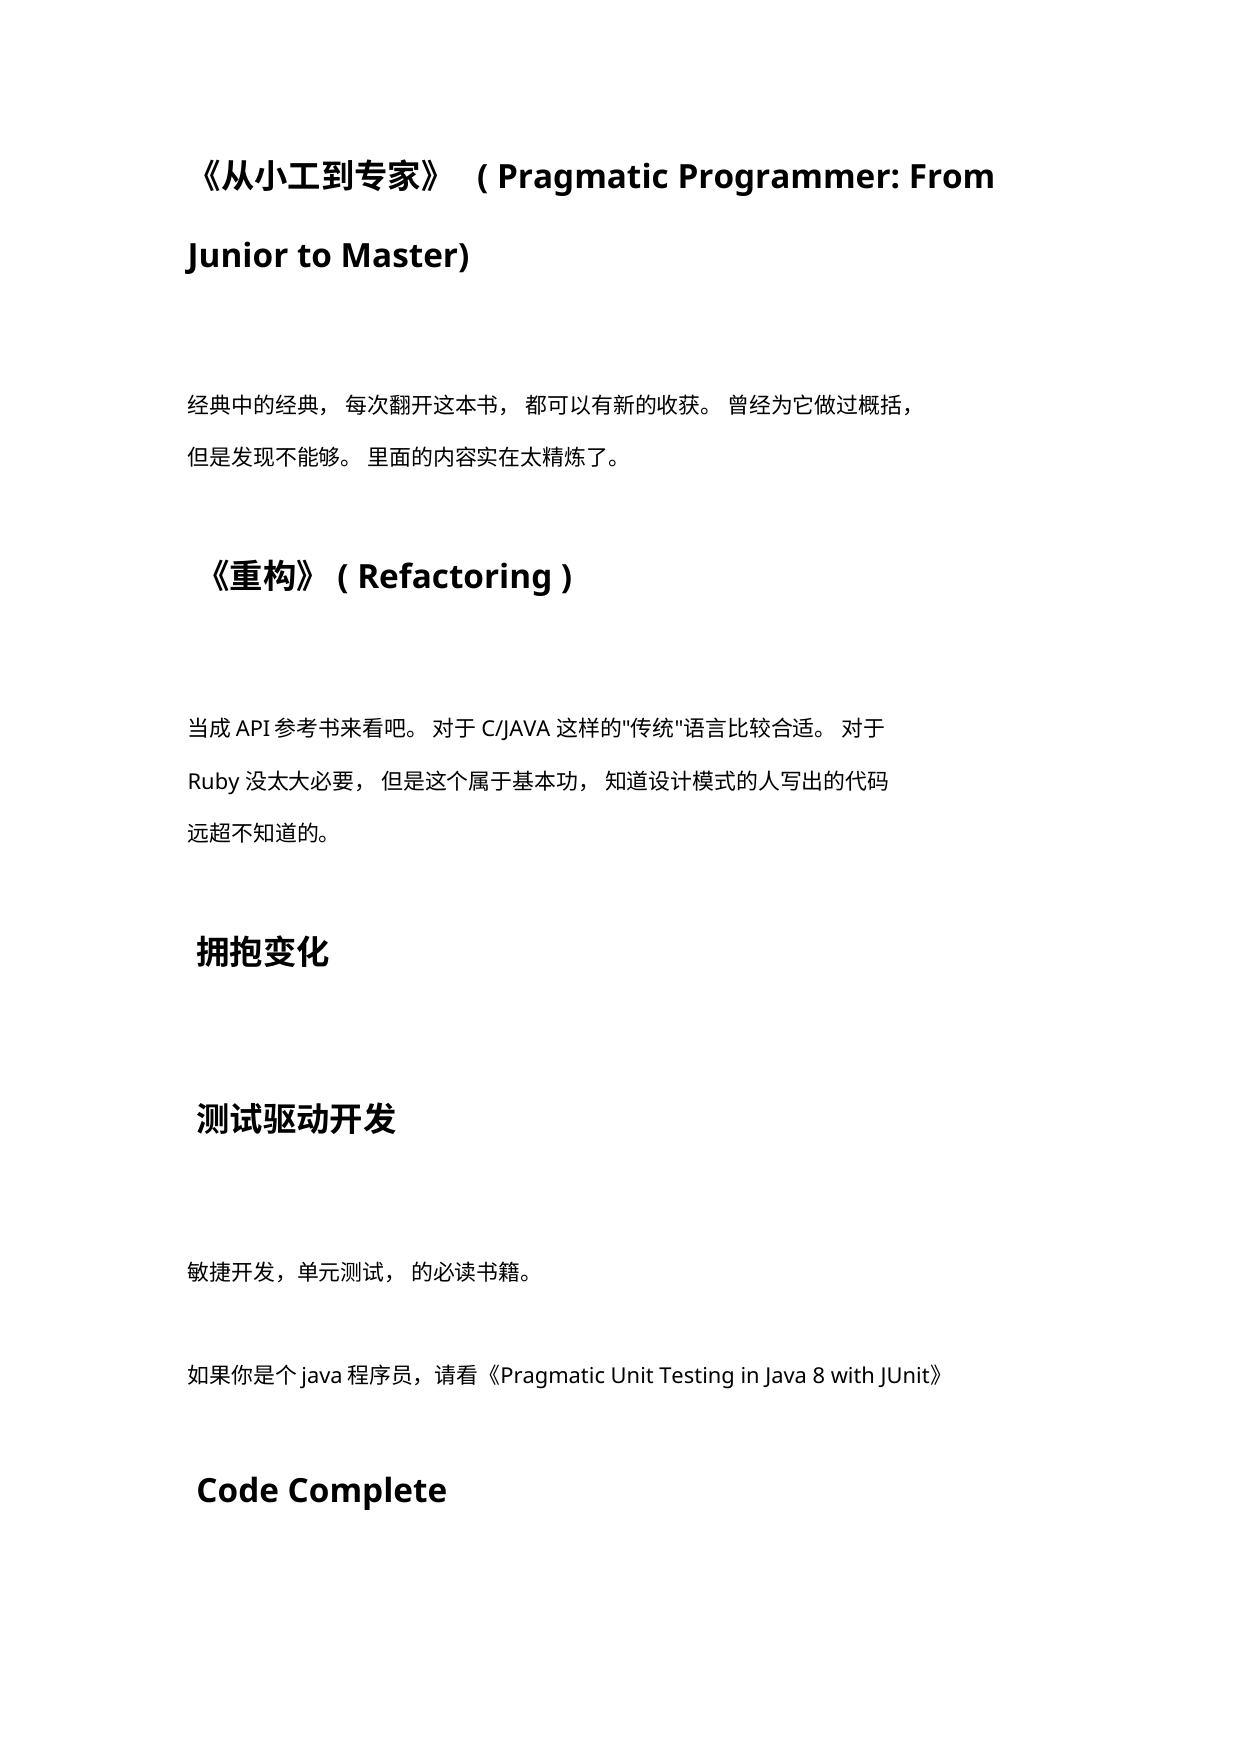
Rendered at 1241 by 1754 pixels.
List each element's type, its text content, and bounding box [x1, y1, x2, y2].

text 经典中的经典， 每次翻开这本书， 都可以有新的收获。 曾经为它做过概括， [187, 388, 1053, 419]
subtitle 拥抱变化 [187, 926, 1053, 974]
text 当成API参考书来看吧。 对于 C/JAVA 这样的"传统"语言比较合适。 对于 [187, 711, 1053, 743]
subtitle 测试驱动开发 [187, 1093, 1053, 1141]
text 但是发现不能够。 里面的内容实在太精炼了。 [187, 440, 1053, 472]
subtitle 《从小工到专家》 ( Pragmatic Programmer: From Junior to Master) [187, 150, 1053, 277]
text 如果你是个java程序员，请看《Pragmatic Unit Testing in Java 8 with JUnit》 [187, 1358, 1053, 1389]
text 敏捷开发，单元测试， 的必读书籍。 [187, 1254, 1053, 1286]
subtitle 《重构》 ( Refactoring ) [187, 550, 1053, 598]
text Ruby 没太大必要， 但是这个属于基本功， 知道设计模式的人写出的代码 [187, 764, 1053, 796]
text 远超不知道的。 [187, 816, 1053, 848]
subtitle Code Complete [187, 1467, 1053, 1512]
